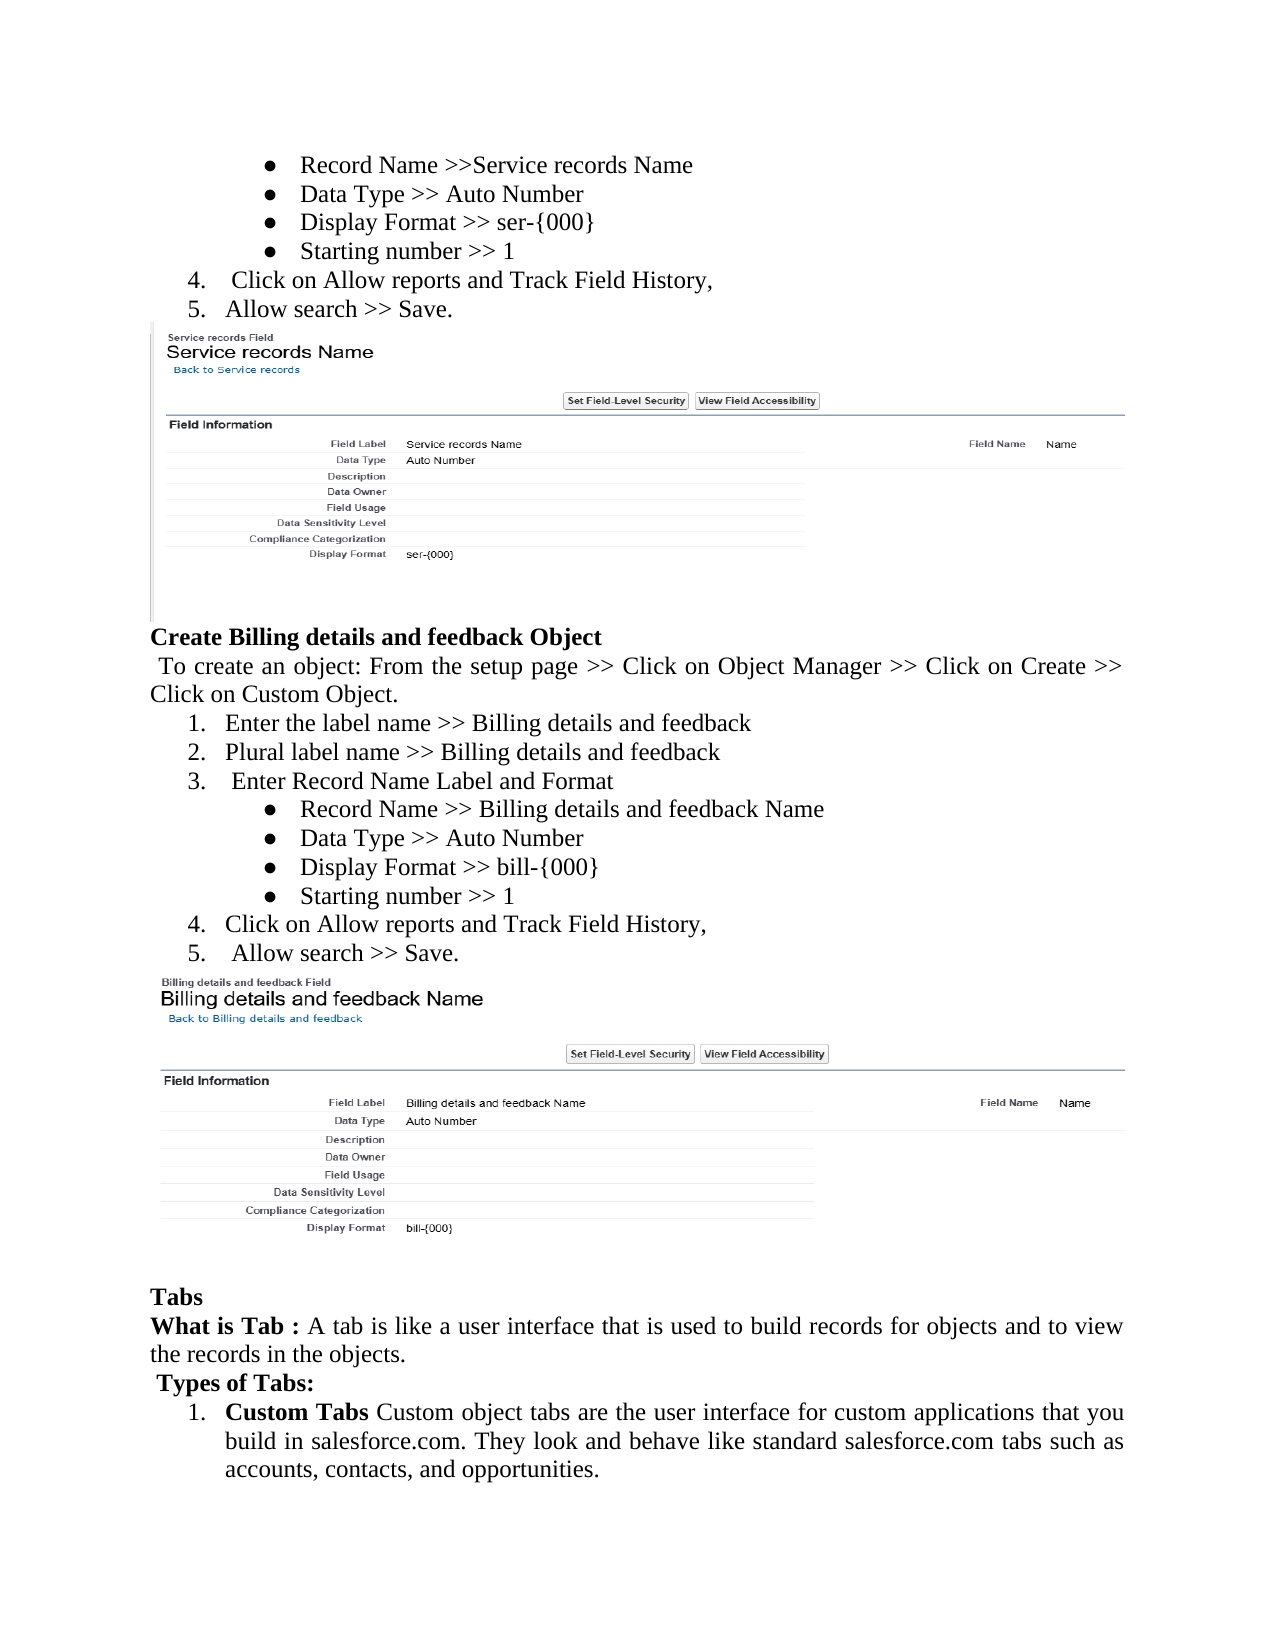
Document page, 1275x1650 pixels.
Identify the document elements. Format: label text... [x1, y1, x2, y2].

list Click on Allow reports and Track Field History, [187, 265, 1125, 294]
list Record Name >>Service records Name [262, 150, 1125, 179]
list Starting number >> 1 [262, 881, 1125, 909]
list Starting number >> 1 [262, 236, 1125, 265]
list Enter the label name >> Billing details and feedback [187, 708, 1125, 737]
list Custom Tabs Custom object tabs are the user interface for custom applications that you build in salesforce.com. They look and behave like standard salesforce.com tabs such as accounts, contacts, and opportunities. [187, 1397, 1125, 1483]
text Tabs [150, 1282, 1125, 1311]
list Enter Record Name Label and Format [187, 766, 1125, 794]
picture [150, 967, 1125, 1282]
list Click on Allow reports and Track Field History, [187, 909, 1125, 938]
list Plural label name >> Billing details and feedback [187, 737, 1125, 766]
list Data Type >> Auto Number [262, 179, 1125, 207]
picture [150, 322, 1125, 622]
text What is Tab : A tab is like a user interface that is used to build records for objects and to view the records in the objects. [150, 1311, 1125, 1368]
text To create an object: From the setup page >> Click on Object Manager >> Click on Create >> Click on Custom Object. [150, 651, 1125, 708]
text Create Billing details and feedback Object [150, 622, 1125, 651]
list Display Format >> ser-{000} [262, 207, 1125, 236]
list Data Type >> Auto Number [262, 823, 1125, 852]
list Record Name >> Billing details and feedback Name [262, 794, 1125, 823]
list Allow search >> Save. [187, 938, 1125, 967]
list Allow search >> Save. [187, 294, 1125, 322]
text Types of Tabs: [150, 1368, 1125, 1397]
list Display Format >> bill-{000} [262, 852, 1125, 881]
